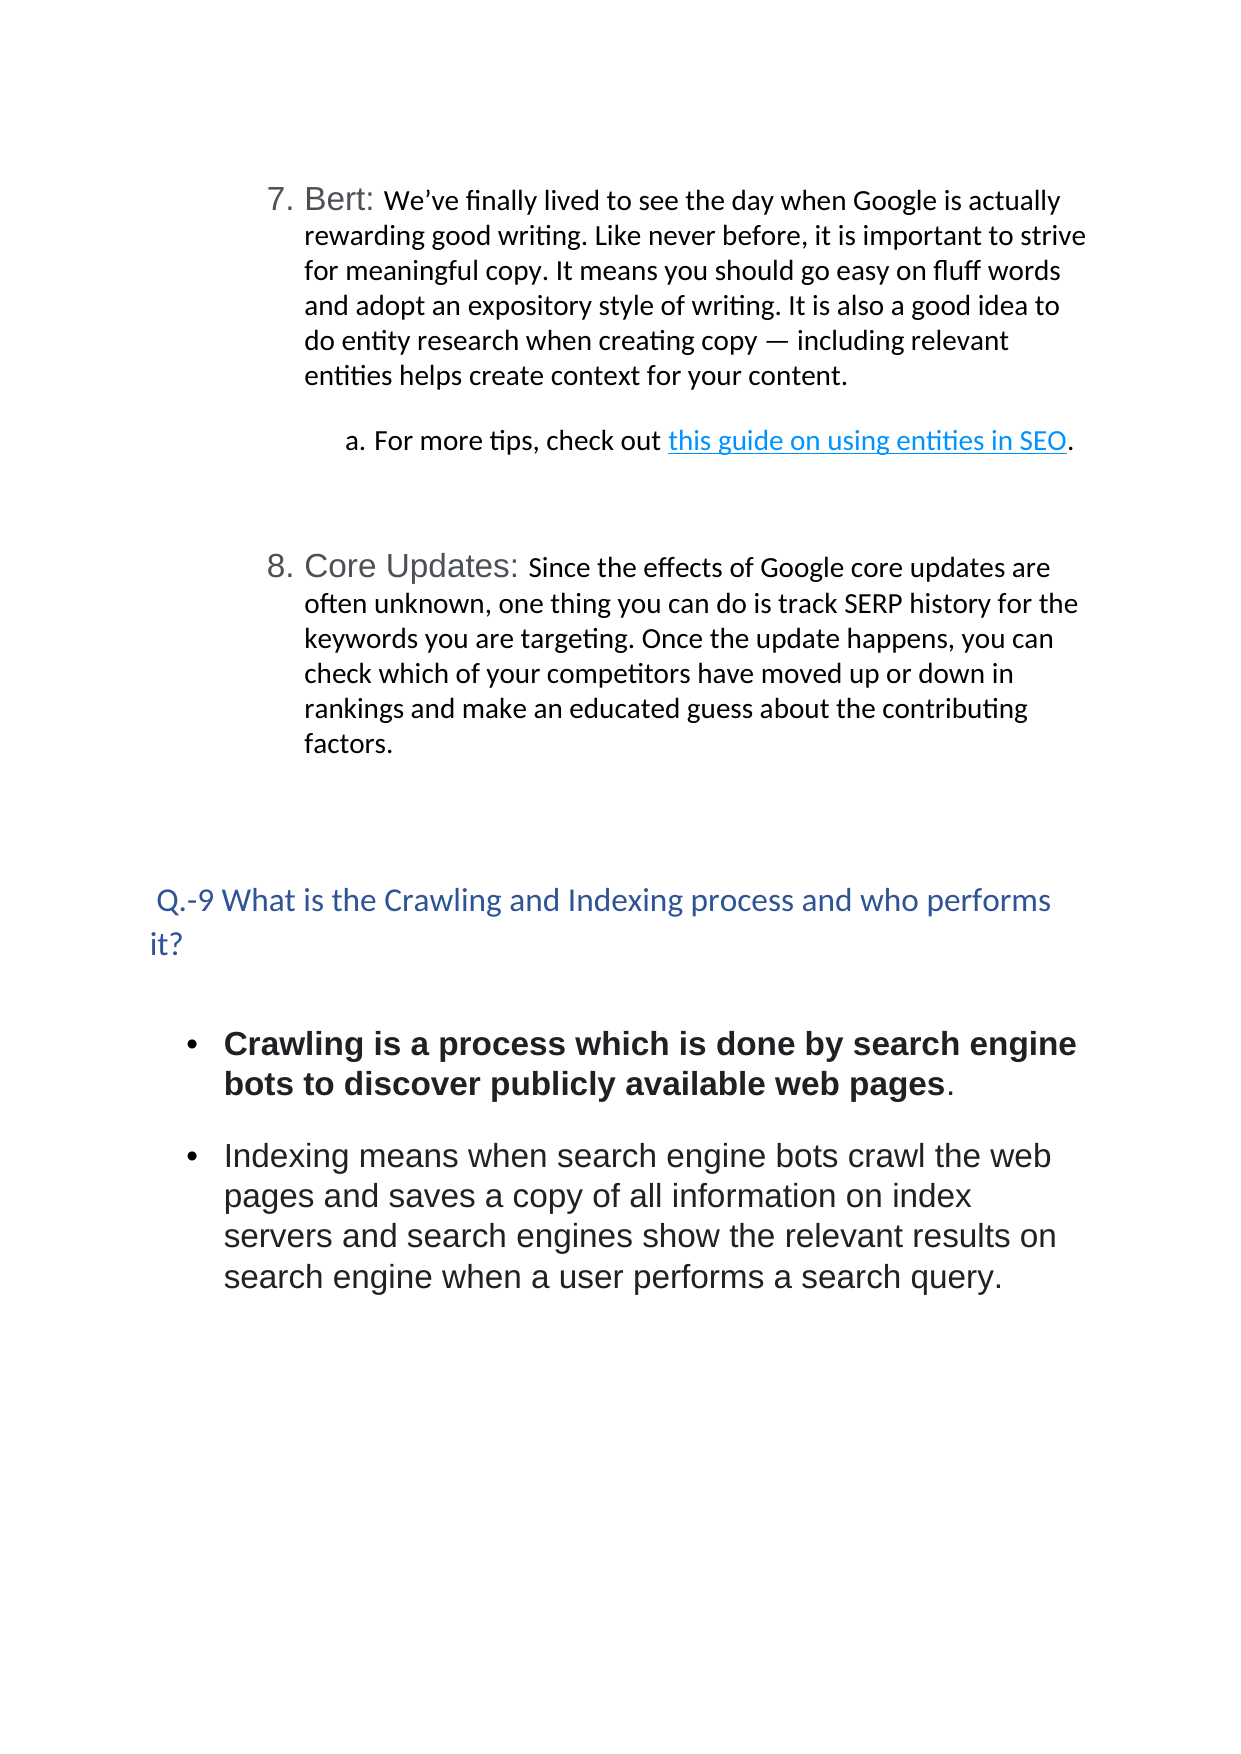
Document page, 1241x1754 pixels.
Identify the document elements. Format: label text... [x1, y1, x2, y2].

list Core Updates: Since the effects of Google core updates are often unknown, one thing you can do is track SERP history for the keywords you are targeting. Once the update happens, you can check which of your competitors have moved up or down in rankings and make an educated guess about the contributing factors. [267, 548, 1089, 760]
list Bert: We’ve finally lived to see the day when Google is actually rewarding good writing. Like never before, it is important to strive for meaningful copy. It means you should go easy on fluff words and adopt an expository style of writing. It is also a good idea to do entity research when creating copy — including relevant entities helps create context for your content. [267, 180, 1089, 393]
list Indexing means when search engine bots crawl the web pages and saves a copy of all information on index servers and search engines show the relevant results on search engine when a user performs a search query. [186, 1136, 1089, 1296]
list Crawling is a process which is done by search engine bots to discover publicly available web pages. [186, 1024, 1089, 1103]
text a. For more tips, check out this guide on using entities in SEO. [150, 422, 1074, 458]
text Q.-9 What is the Crawling and Indexing process and who performs it? [148, 879, 1089, 963]
